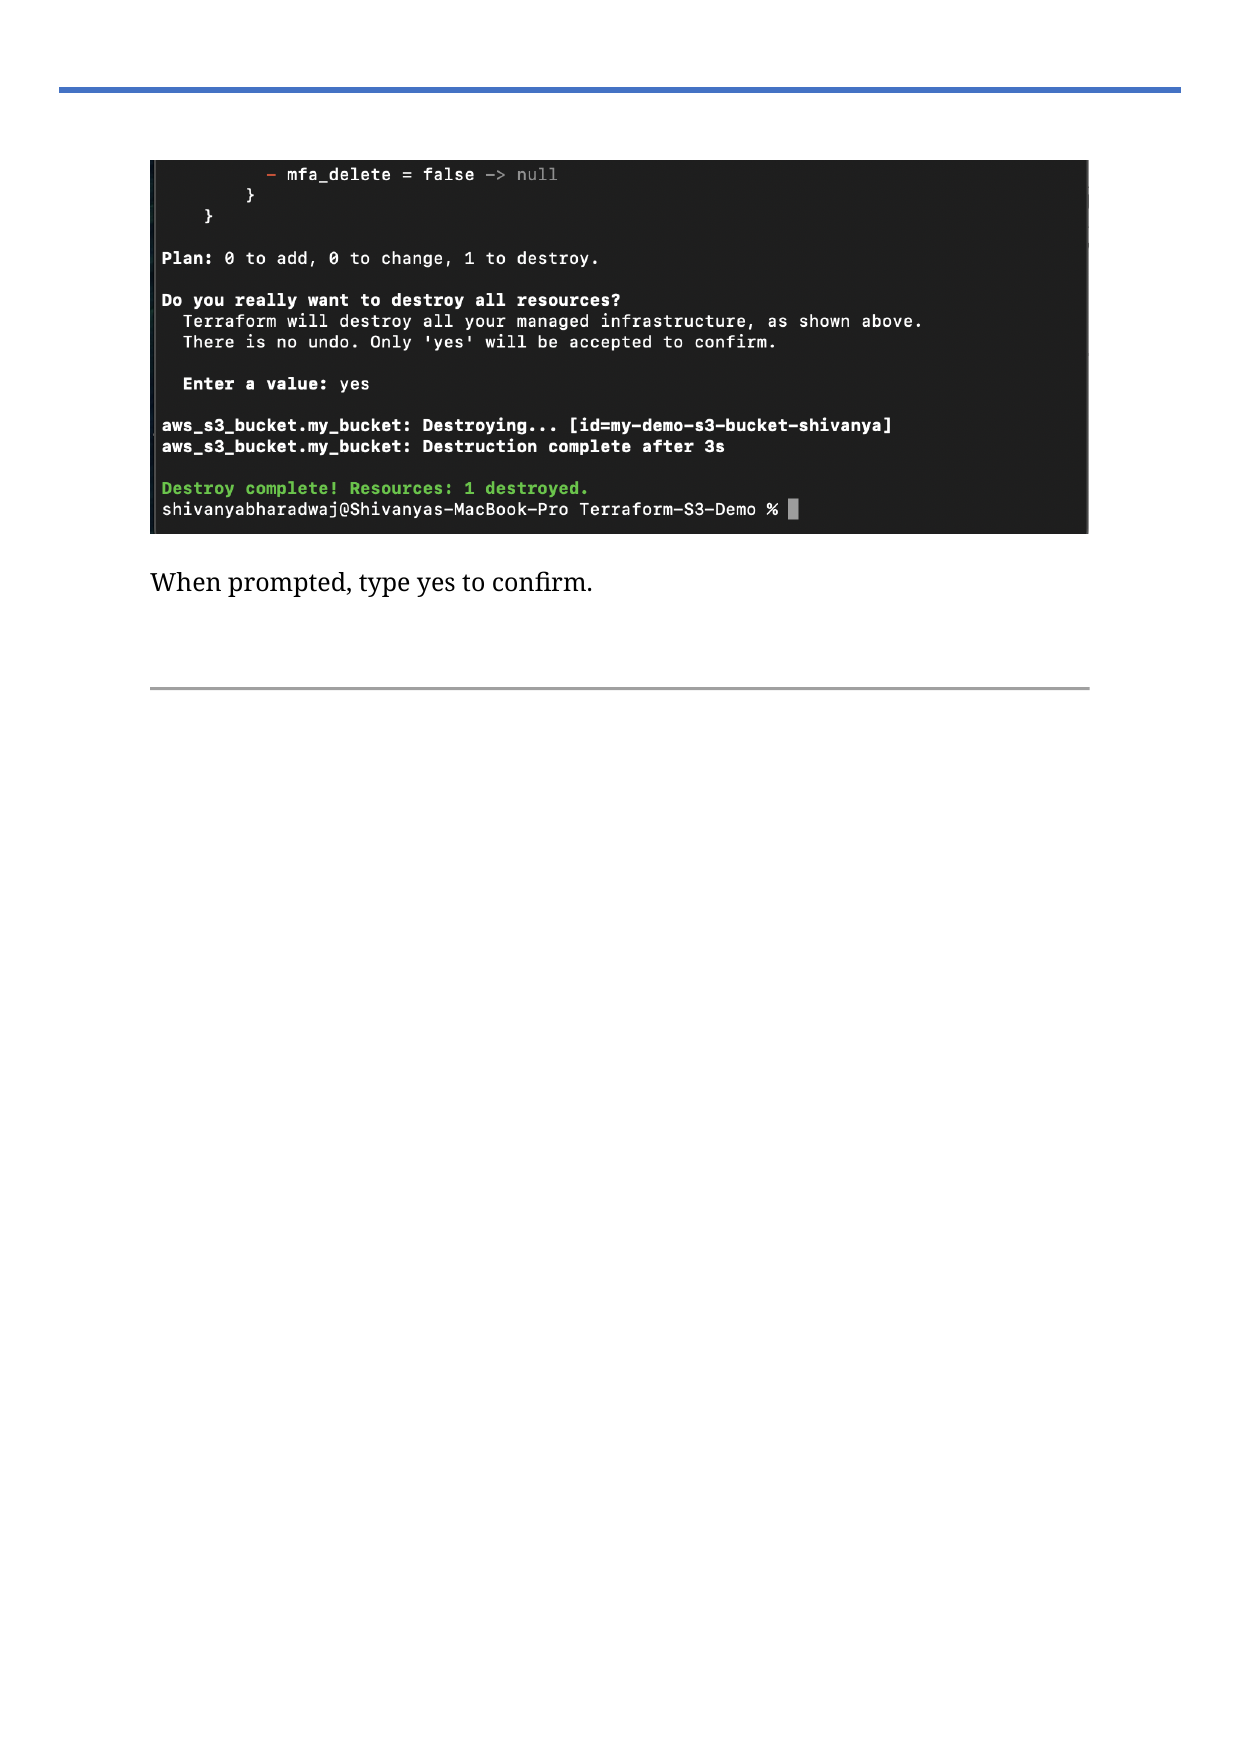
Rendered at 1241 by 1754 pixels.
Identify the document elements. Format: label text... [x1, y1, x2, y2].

picture [148, 160, 1089, 534]
